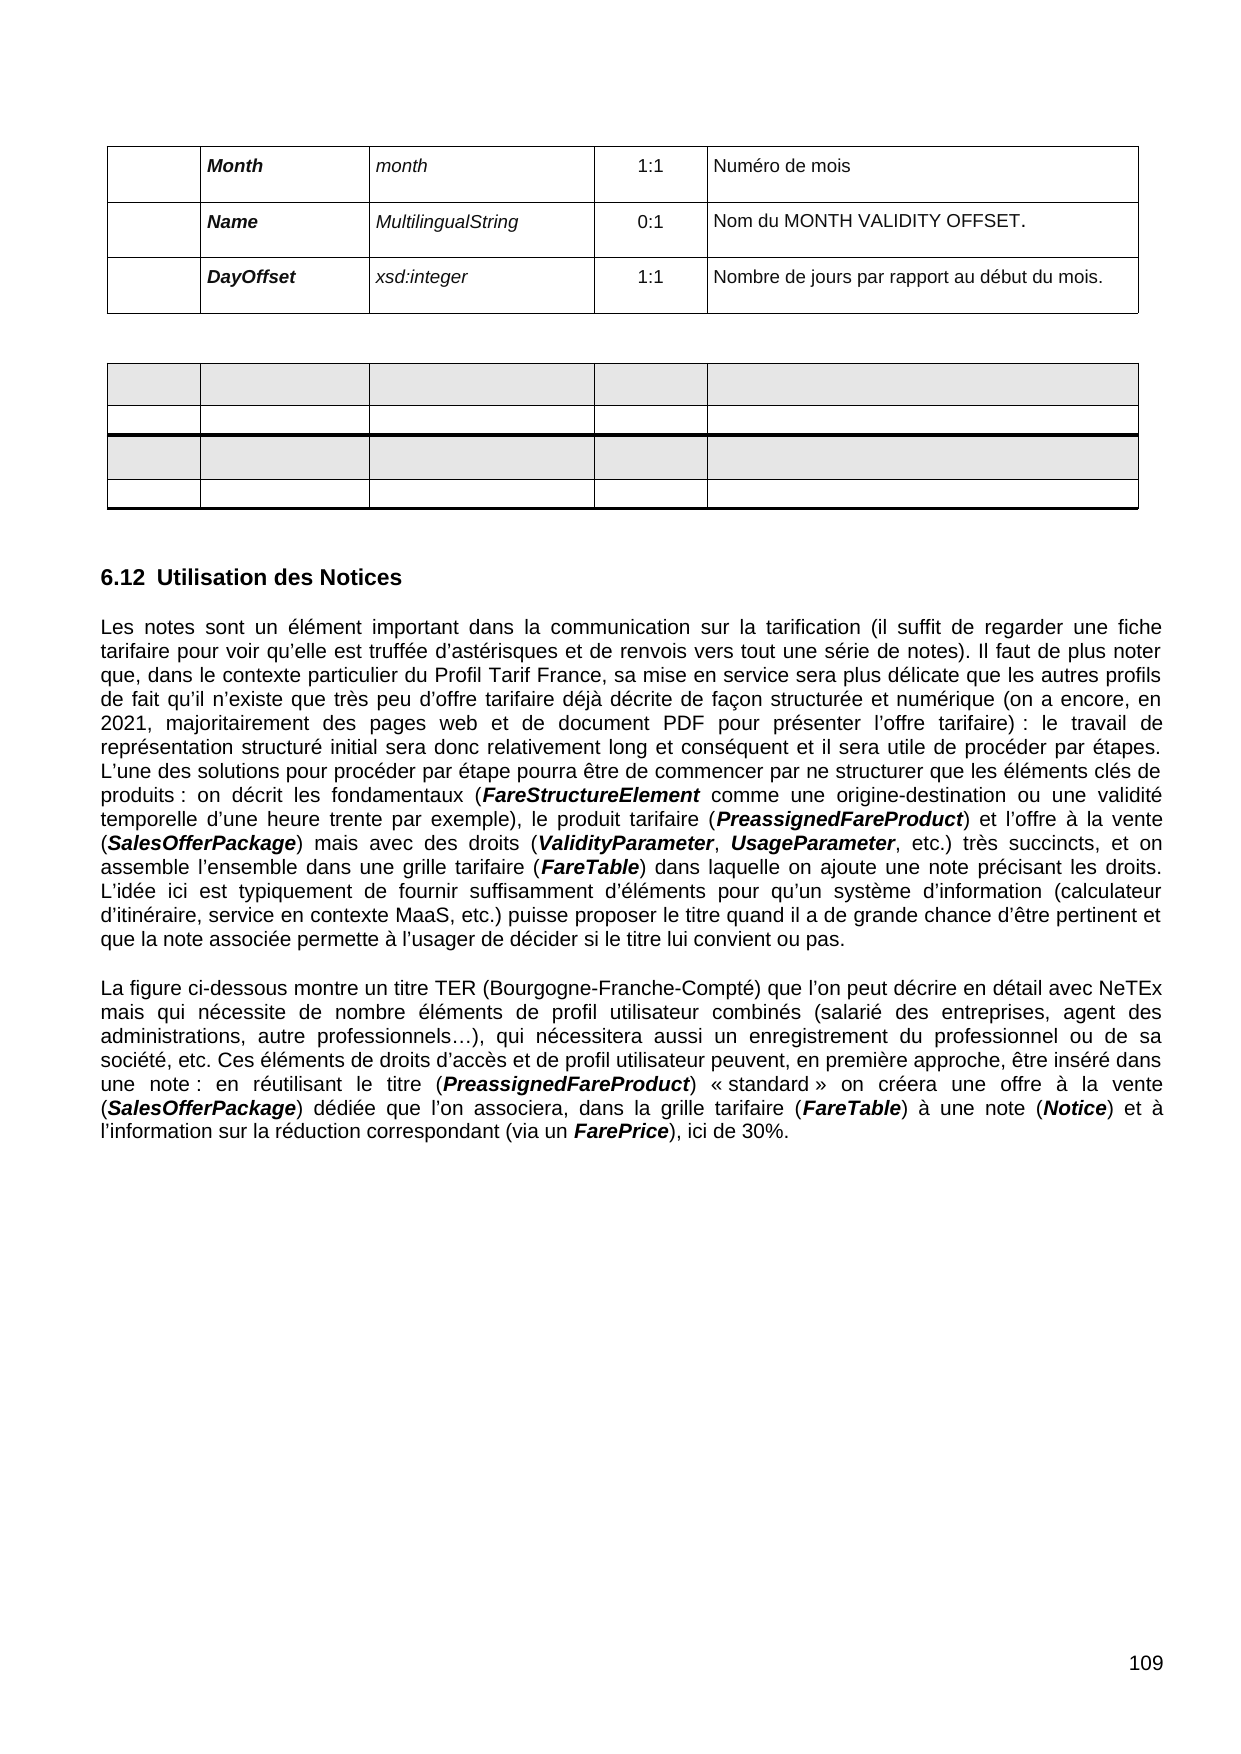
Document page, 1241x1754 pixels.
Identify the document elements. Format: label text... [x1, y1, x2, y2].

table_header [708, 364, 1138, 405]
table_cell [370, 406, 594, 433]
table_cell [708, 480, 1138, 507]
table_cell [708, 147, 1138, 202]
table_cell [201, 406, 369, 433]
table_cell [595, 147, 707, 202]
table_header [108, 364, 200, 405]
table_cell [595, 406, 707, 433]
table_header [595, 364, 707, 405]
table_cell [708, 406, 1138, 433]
text La figure ci-dessous montre un titre TER (Bourgogne-Franche-Compté) que l’on peut décrire en détail avec NeTEx mais qui nécessite de nombre éléments de profil utilisateur combinés (salarié des entreprises, agent des administrations, autre professionnels…), qui nécessitera aussi un enregistrement du professionnel ou de sa société, etc. Ces éléments de droits d’accès et de profil utilisateur peuvent, en première approche, être inséré dans une note : en réutilisant le titre (PreassignedFareProduct) « standard » on créera une offre à la vente (SalesOfferPackage) dédiée que l’on associera, dans la grille tarifaire (FareTable) à une note (Notice) et à l’information sur la réduction correspondant (via un FarePrice), ici de 30%. [100, 976, 1163, 1143]
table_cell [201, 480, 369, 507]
text Les notes sont un élément important dans la communication sur la tarification (il suffit de regarder une fiche tarifaire pour voir qu’elle est truffée d’astérisques et de renvois vers tout une série de notes). Il faut de plus noter que, dans le contexte particulier du Profil Tarif France, sa mise en service sera plus délicate que les autres profils de fait qu’il n’existe que très peu d’offre tarifaire déjà décrite de façon structurée et numérique (on a encore, en 2021, majoritairement des pages web et de document PDF pour présenter l’offre tarifaire) : le travail de représentation structuré initial sera donc relativement long et conséquent et il sera utile de procéder par étapes. L’une des solutions pour procéder par étape pourra être de commencer par ne structurer que les éléments clés de produits : on décrit les fondamentaux (FareStructureElement comme une origine-destination ou une validité temporelle d’une heure trente par exemple), le produit tarifaire (PreassignedFareProduct) et l’offre à la vente (SalesOfferPackage) mais avec des droits (ValidityParameter, UsageParameter, etc.) très succincts, et on assemble l’ensemble dans une grille tarifaire (FareTable) dans laquelle on ajoute une note précisant les droits. L’idée ici est typiquement de fournir suffisamment d’éléments pour qu’un système d’information (calculateur d’itinéraire, service en contexte MaaS, etc.) puisse proposer le titre quand il a de grande chance d’être pertinent et que la note associée permette à l’usager de décider si le titre lui convient ou pas. [100, 615, 1163, 951]
subtitle Utilisation des Notices [100, 564, 1163, 590]
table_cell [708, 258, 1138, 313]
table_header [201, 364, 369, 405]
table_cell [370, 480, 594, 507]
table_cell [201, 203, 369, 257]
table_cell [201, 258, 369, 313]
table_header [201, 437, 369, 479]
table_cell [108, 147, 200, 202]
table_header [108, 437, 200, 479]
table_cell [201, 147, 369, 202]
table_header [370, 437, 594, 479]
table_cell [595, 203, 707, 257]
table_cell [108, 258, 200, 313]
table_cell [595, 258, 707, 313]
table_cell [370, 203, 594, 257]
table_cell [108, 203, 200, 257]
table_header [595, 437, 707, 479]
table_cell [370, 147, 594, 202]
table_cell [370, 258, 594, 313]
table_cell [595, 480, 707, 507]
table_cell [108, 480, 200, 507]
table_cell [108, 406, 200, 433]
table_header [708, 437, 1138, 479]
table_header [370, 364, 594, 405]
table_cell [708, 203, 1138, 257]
